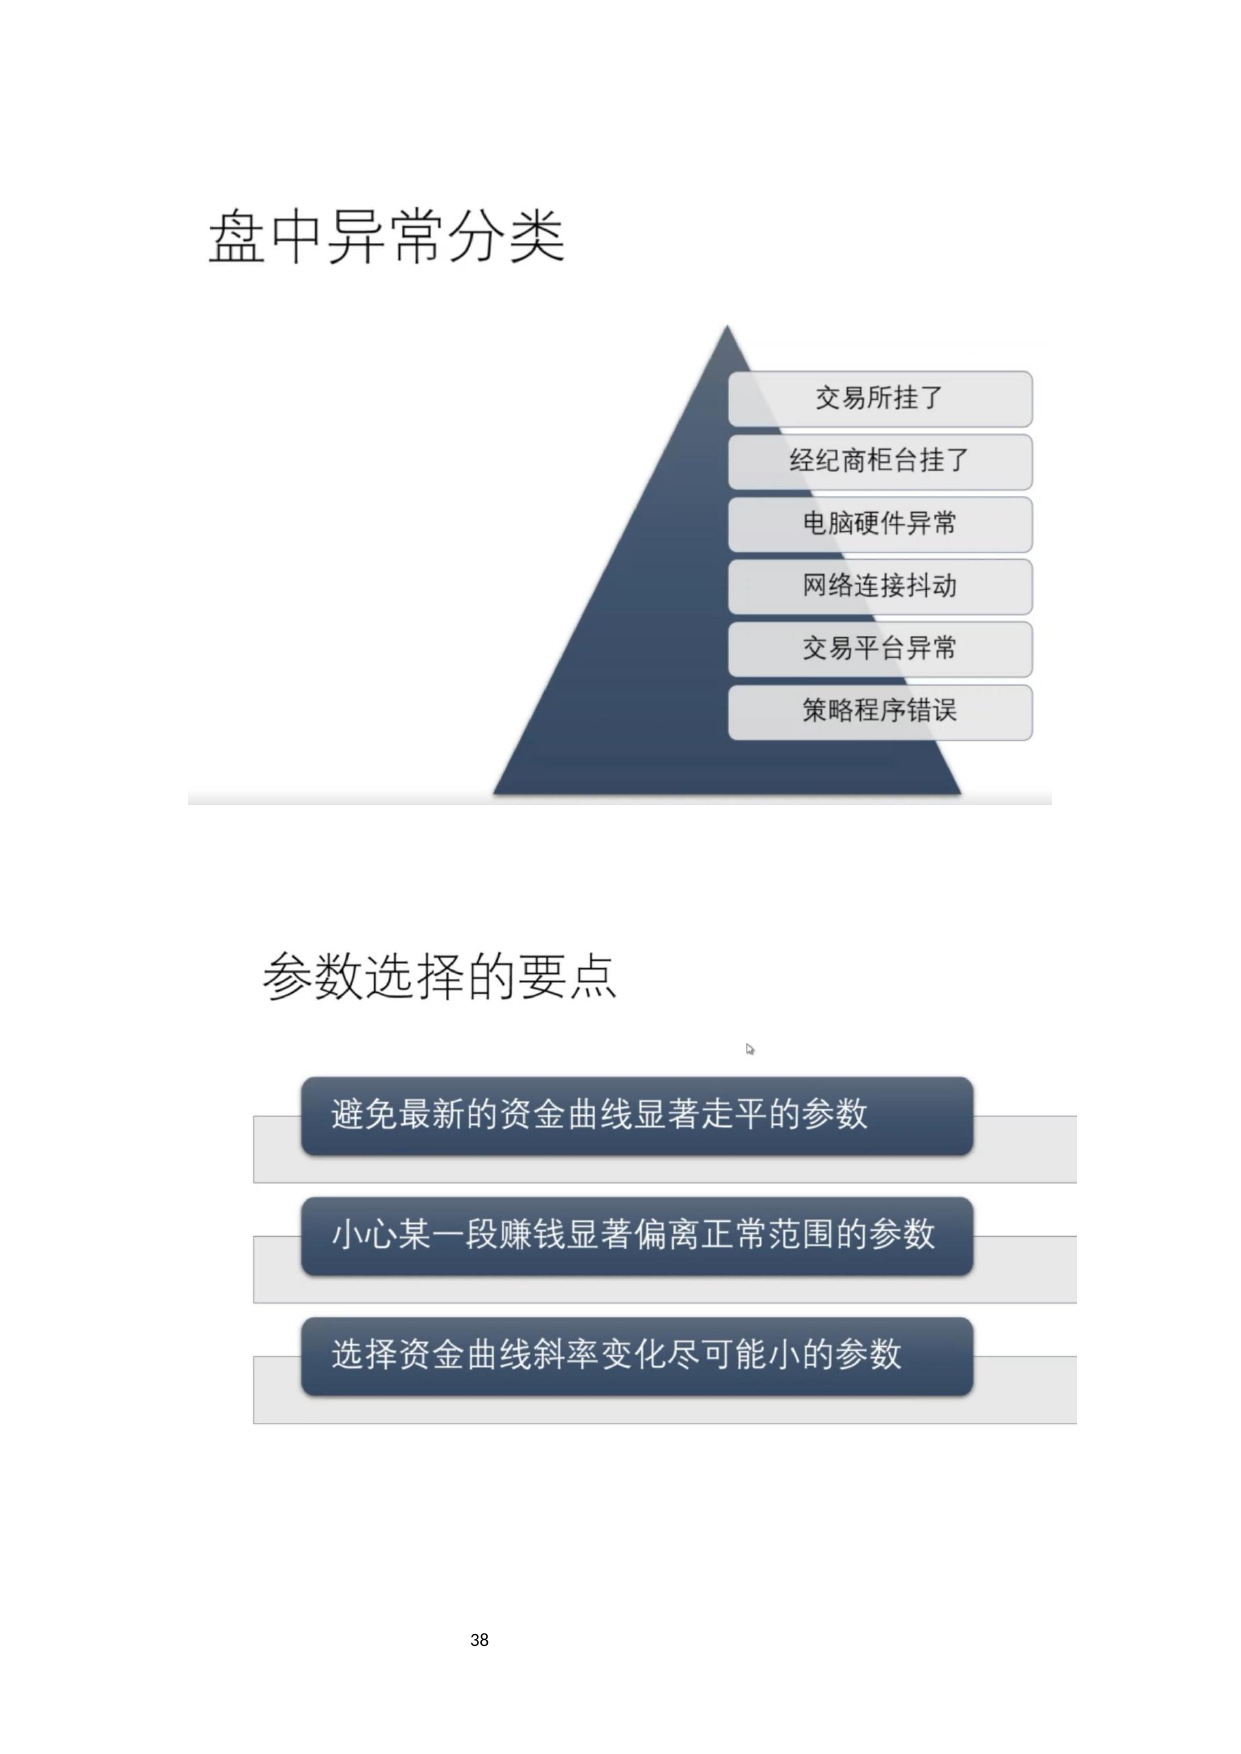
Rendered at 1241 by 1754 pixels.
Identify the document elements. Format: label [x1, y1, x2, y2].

picture [213, 916, 1077, 1430]
picture [188, 169, 1052, 805]
